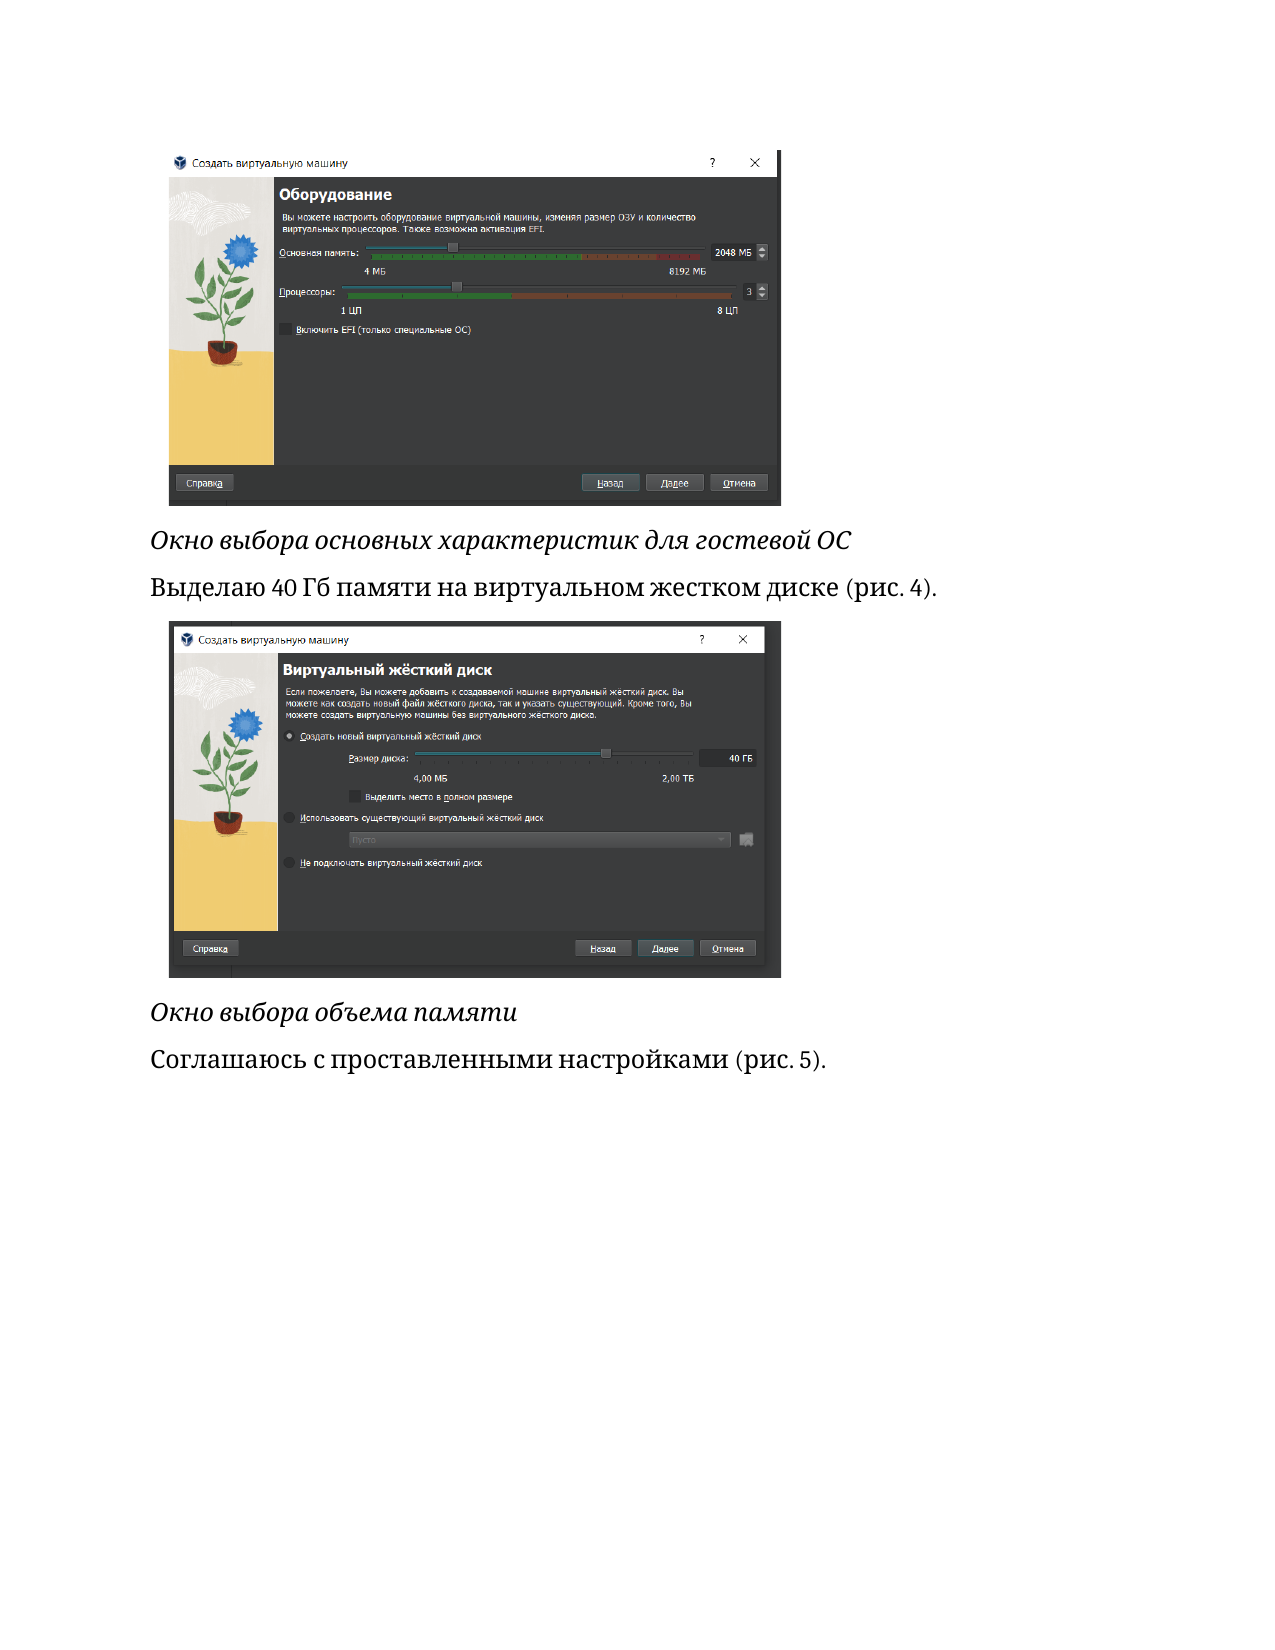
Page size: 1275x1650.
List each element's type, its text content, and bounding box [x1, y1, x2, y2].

text Окно выбора объема памяти [150, 999, 1125, 1027]
picture [168, 621, 782, 978]
picture [168, 150, 782, 506]
text Выделаю 40 Гб памяти на виртуальном жестком диске (рис. 4). [150, 574, 1125, 603]
text Окно выбора основных характеристик для гостевой ОС [150, 527, 1125, 555]
text Соглашаюсь с проставленными настройками (рис. 5). [150, 1046, 1125, 1075]
